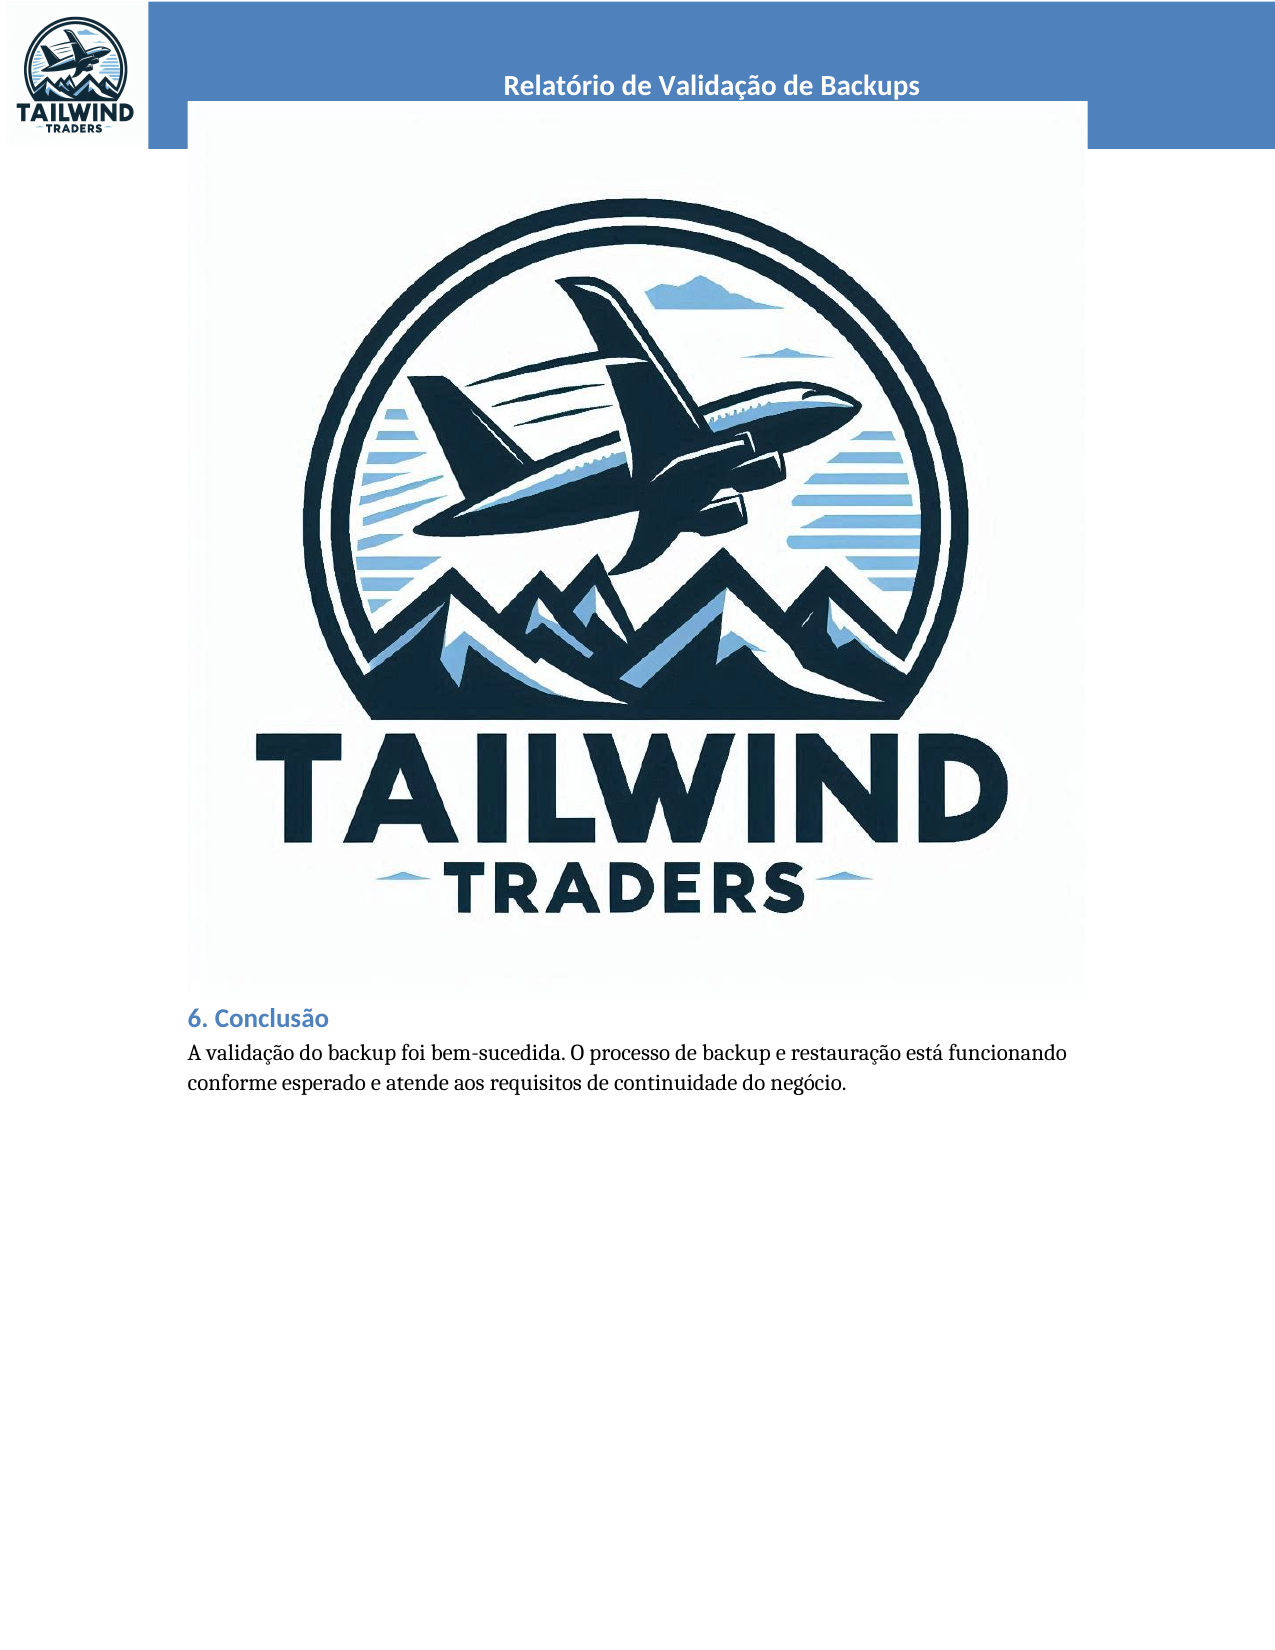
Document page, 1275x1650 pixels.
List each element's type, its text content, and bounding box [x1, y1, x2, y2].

text A validação do backup foi bem-sucedida. O processo de backup e restauração está funcionando conforme esperado e atende aos requisitos de continuidade do negócio. [187, 1039, 1087, 1096]
picture [187, 101, 1088, 1002]
picture [6, 1, 144, 146]
subtitle 6. Conclusão [187, 1002, 1087, 1034]
